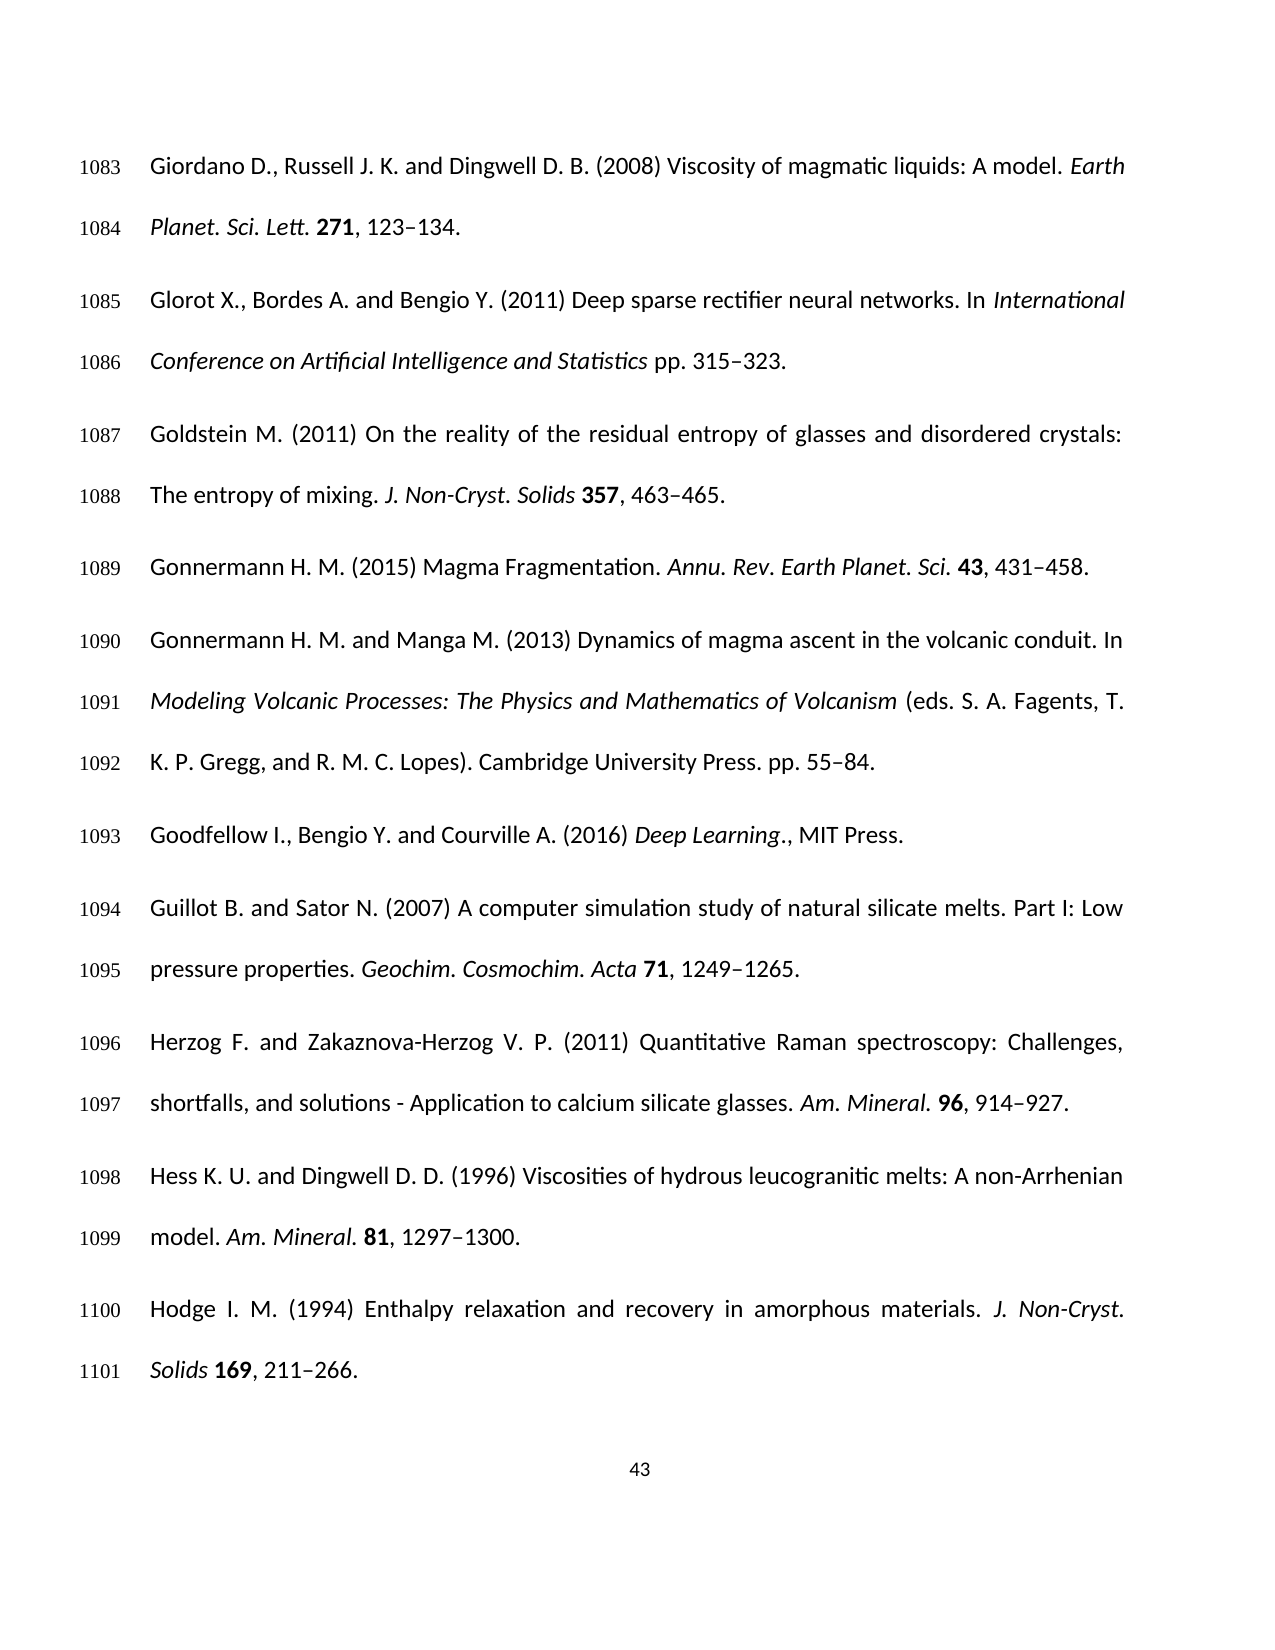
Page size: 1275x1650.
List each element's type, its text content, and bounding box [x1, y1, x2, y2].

text Guillot B. and Sator N. (2007) A computer simulation study of natural silicate melts. Part I: Low pressure properties. Geochim. Cosmochim. Acta 71, 1249–1265. [150, 892, 1125, 984]
text Hess K. U. and Dingwell D. D. (1996) Viscosities of hydrous leucogranitic melts: A non-Arrhenian model. Am. Mineral. 81, 1297–1300. [150, 1160, 1125, 1251]
text Gonnermann H. M. and Manga M. (2013) Dynamics of magma ascent in the volcanic conduit. In Modeling Volcanic Processes: The Physics and Mathematics of Volcanism (eds. S. A. Fagents, T. K. P. Gregg, and R. M. C. Lopes). Cambridge University Press. pp. 55–84. [150, 624, 1125, 777]
text Herzog F. and Zakaznova-Herzog V. P. (2011) Quantitative Raman spectroscopy: Challenges, shortfalls, and solutions - Application to calcium silicate glasses. Am. Mineral. 96, 914–927. [150, 1026, 1125, 1117]
text Goldstein M. (2011) On the reality of the residual entropy of glasses and disordered crystals: The entropy of mixing. J. Non-Cryst. Solids 357, 463–465. [150, 418, 1125, 509]
text Hodge I. M. (1994) Enthalpy relaxation and recovery in amorphous materials. J. Non-Cryst. Solids 169, 211–266. [150, 1294, 1125, 1385]
text Giordano D., Russell J. K. and Dingwell D. B. (2008) Viscosity of magmatic liquids: A model. Earth Planet. Sci. Lett. 271, 123–134. [150, 150, 1125, 242]
text Goodfellow I., Bengio Y. and Courville A. (2016) Deep Learning., MIT Press. [150, 819, 1125, 850]
text Gonnermann H. M. (2015) Magma Fragmentation. Annu. Rev. Earth Planet. Sci. 43, 431–458. [150, 552, 1125, 582]
text Glorot X., Bordes A. and Bengio Y. (2011) Deep sparse rectifier neural networks. In International Conference on Artificial Intelligence and Statistics pp. 315–323. [150, 284, 1125, 375]
